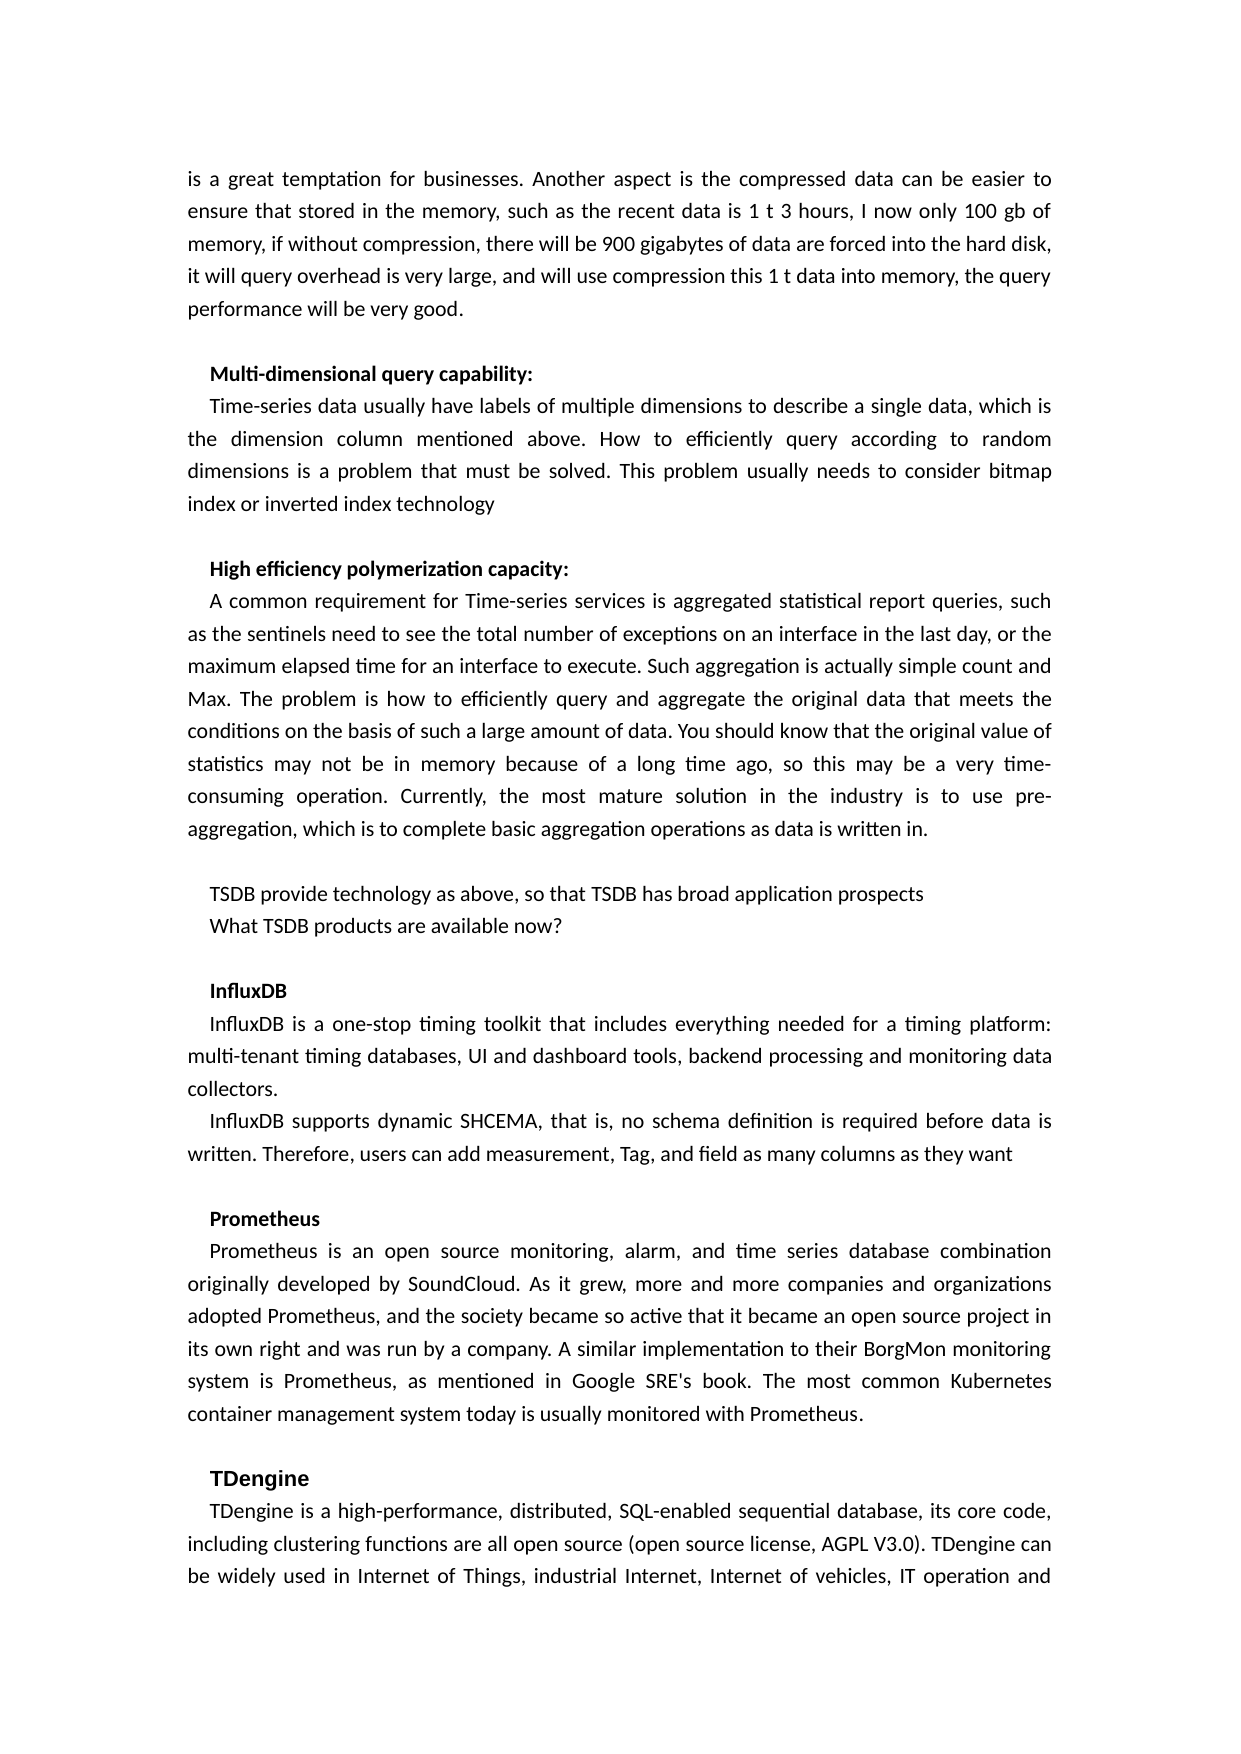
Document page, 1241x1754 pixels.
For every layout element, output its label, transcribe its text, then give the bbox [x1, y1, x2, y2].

text Prometheus is an open source monitoring, alarm, and time series database combination originally developed by SoundCloud. As it grew, more and more companies and organizations adopted Prometheus, and the society became so active that it became an open source project in its own right and was run by a company. A similar implementation to their BorgMon monitoring system is Prometheus, as mentioned in Google SRE's book. The most common Kubernetes container management system today is usually monitored with Prometheus. [187, 1234, 1053, 1429]
text InfluxDB is a one-stop timing toolkit that includes everything needed for a timing platform: multi-tenant timing databases, UI and dashboard tools, backend processing and monitoring data collectors. [187, 1007, 1053, 1104]
text InfluxDB [187, 974, 1053, 1007]
text InfluxDB supports dynamic SHCEMA, that is, no schema definition is required before data is written. Therefore, users can add measurement, Tag, and field as many columns as they want [187, 1104, 1053, 1169]
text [187, 1494, 1053, 1592]
text TDengine [187, 1462, 1053, 1494]
text What TSDB products are available now? [187, 909, 1053, 942]
text Prometheus [187, 1202, 1053, 1234]
text Multi-dimensional query capability: [187, 357, 1053, 389]
text Time-series data usually have labels of multiple dimensions to describe a single data, which is the dimension column mentioned above. How to efficiently query according to random dimensions is a problem that must be solved. This problem usually needs to consider bitmap index or inverted index technology [187, 389, 1053, 519]
text High efficiency polymerization capacity: [187, 552, 1053, 584]
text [187, 162, 1053, 324]
text TSDB provide technology as above, so that TSDB has broad application prospects [187, 877, 1053, 909]
text A common requirement for Time-series services is aggregated statistical report queries, such as the sentinels need to see the total number of exceptions on an interface in the last day, or the maximum elapsed time for an interface to execute. Such aggregation is actually simple count and Max. The problem is how to efficiently query and aggregate the original data that meets the conditions on the basis of such a large amount of data. You should know that the original value of statistics may not be in memory because of a long time ago, so this may be a very time-consuming operation. Currently, the most mature solution in the industry is to use pre-aggregation, which is to complete basic aggregation operations as data is written in. [187, 584, 1053, 844]
